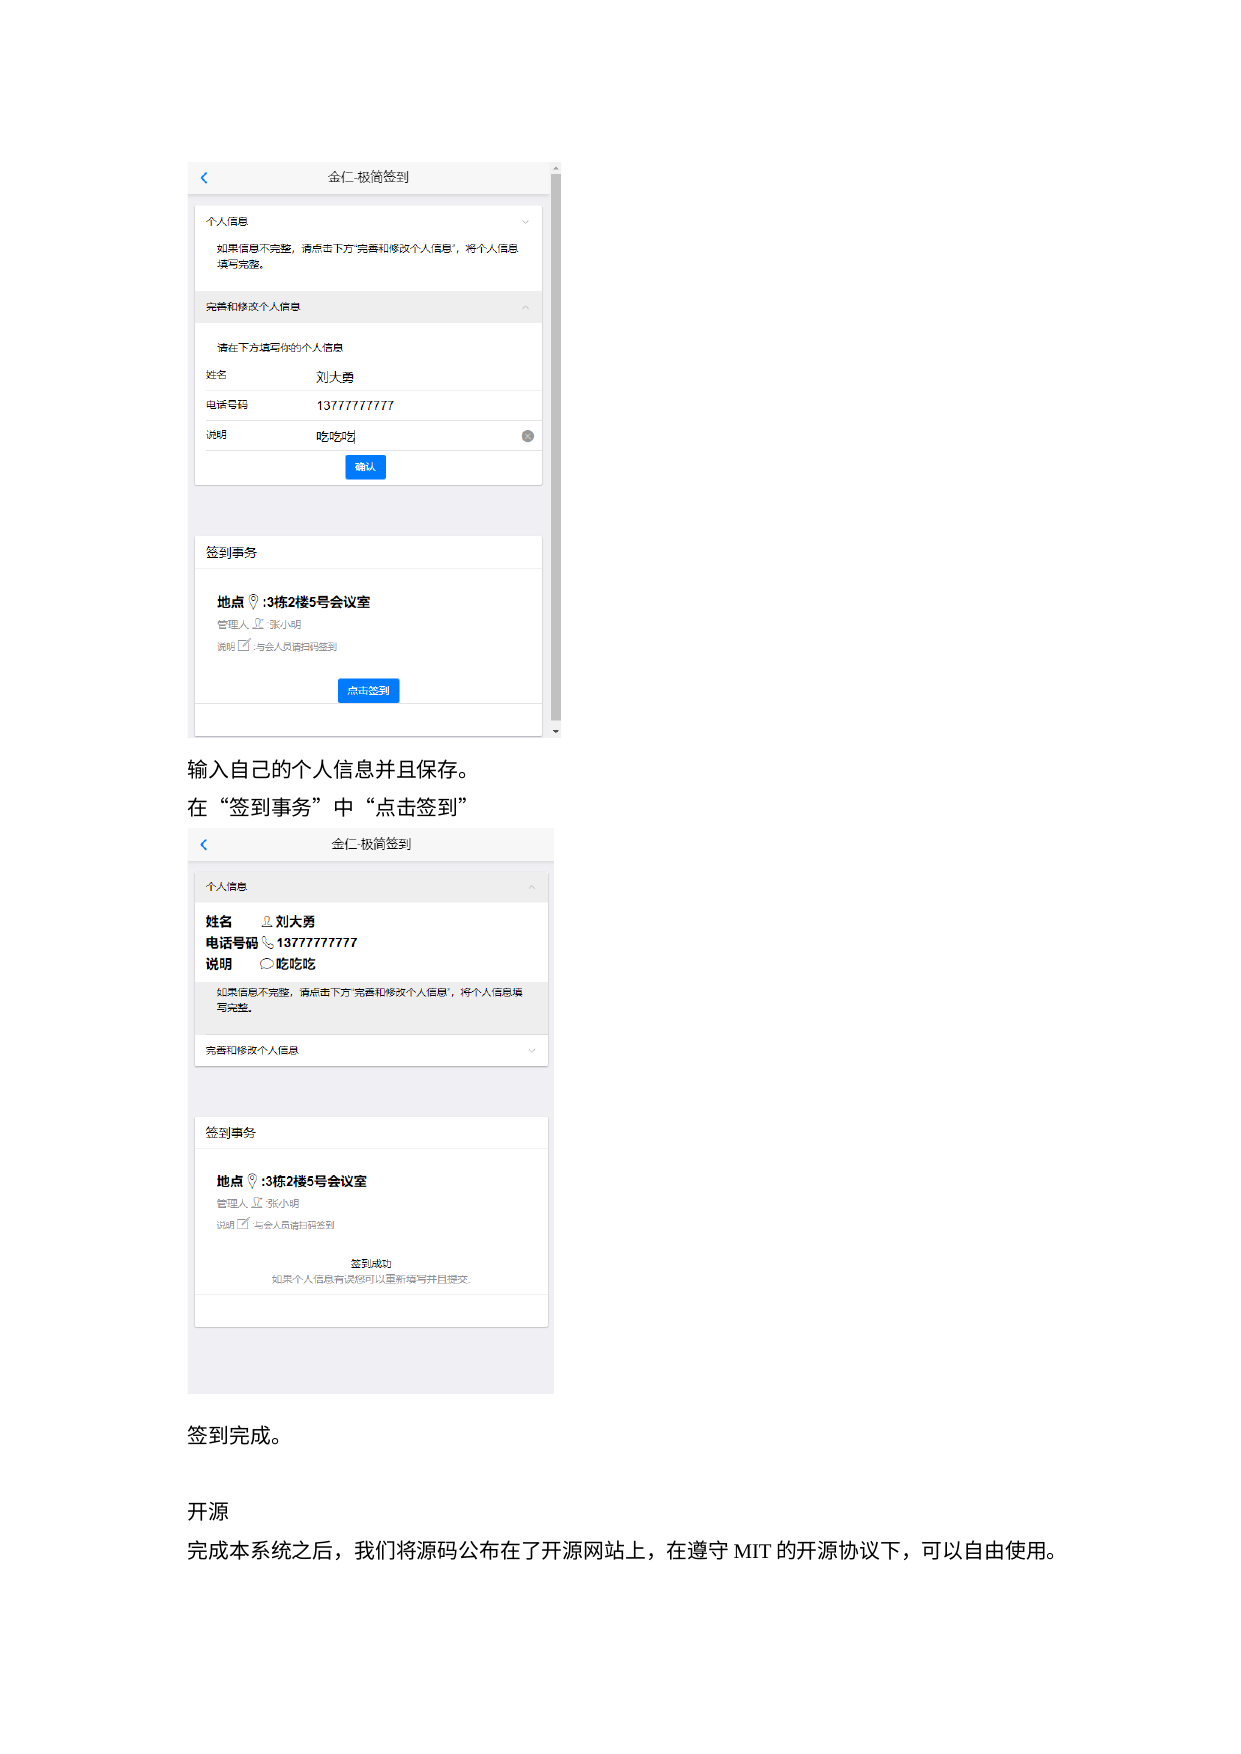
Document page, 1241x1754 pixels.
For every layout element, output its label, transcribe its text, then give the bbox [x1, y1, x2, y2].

picture [187, 828, 554, 1394]
text 在“签到事务”中“点击签到” [187, 790, 1053, 823]
text 完成本系统之后，我们将源码公布在了开源网站上，在遵守MIT的开源协议下，可以自由使用。 [187, 1533, 1053, 1566]
text 签到完成。 [187, 1419, 1053, 1451]
picture [187, 162, 562, 738]
text 输入自己的个人信息并且保存。 [187, 752, 1053, 784]
text 开源 [187, 1494, 1053, 1527]
